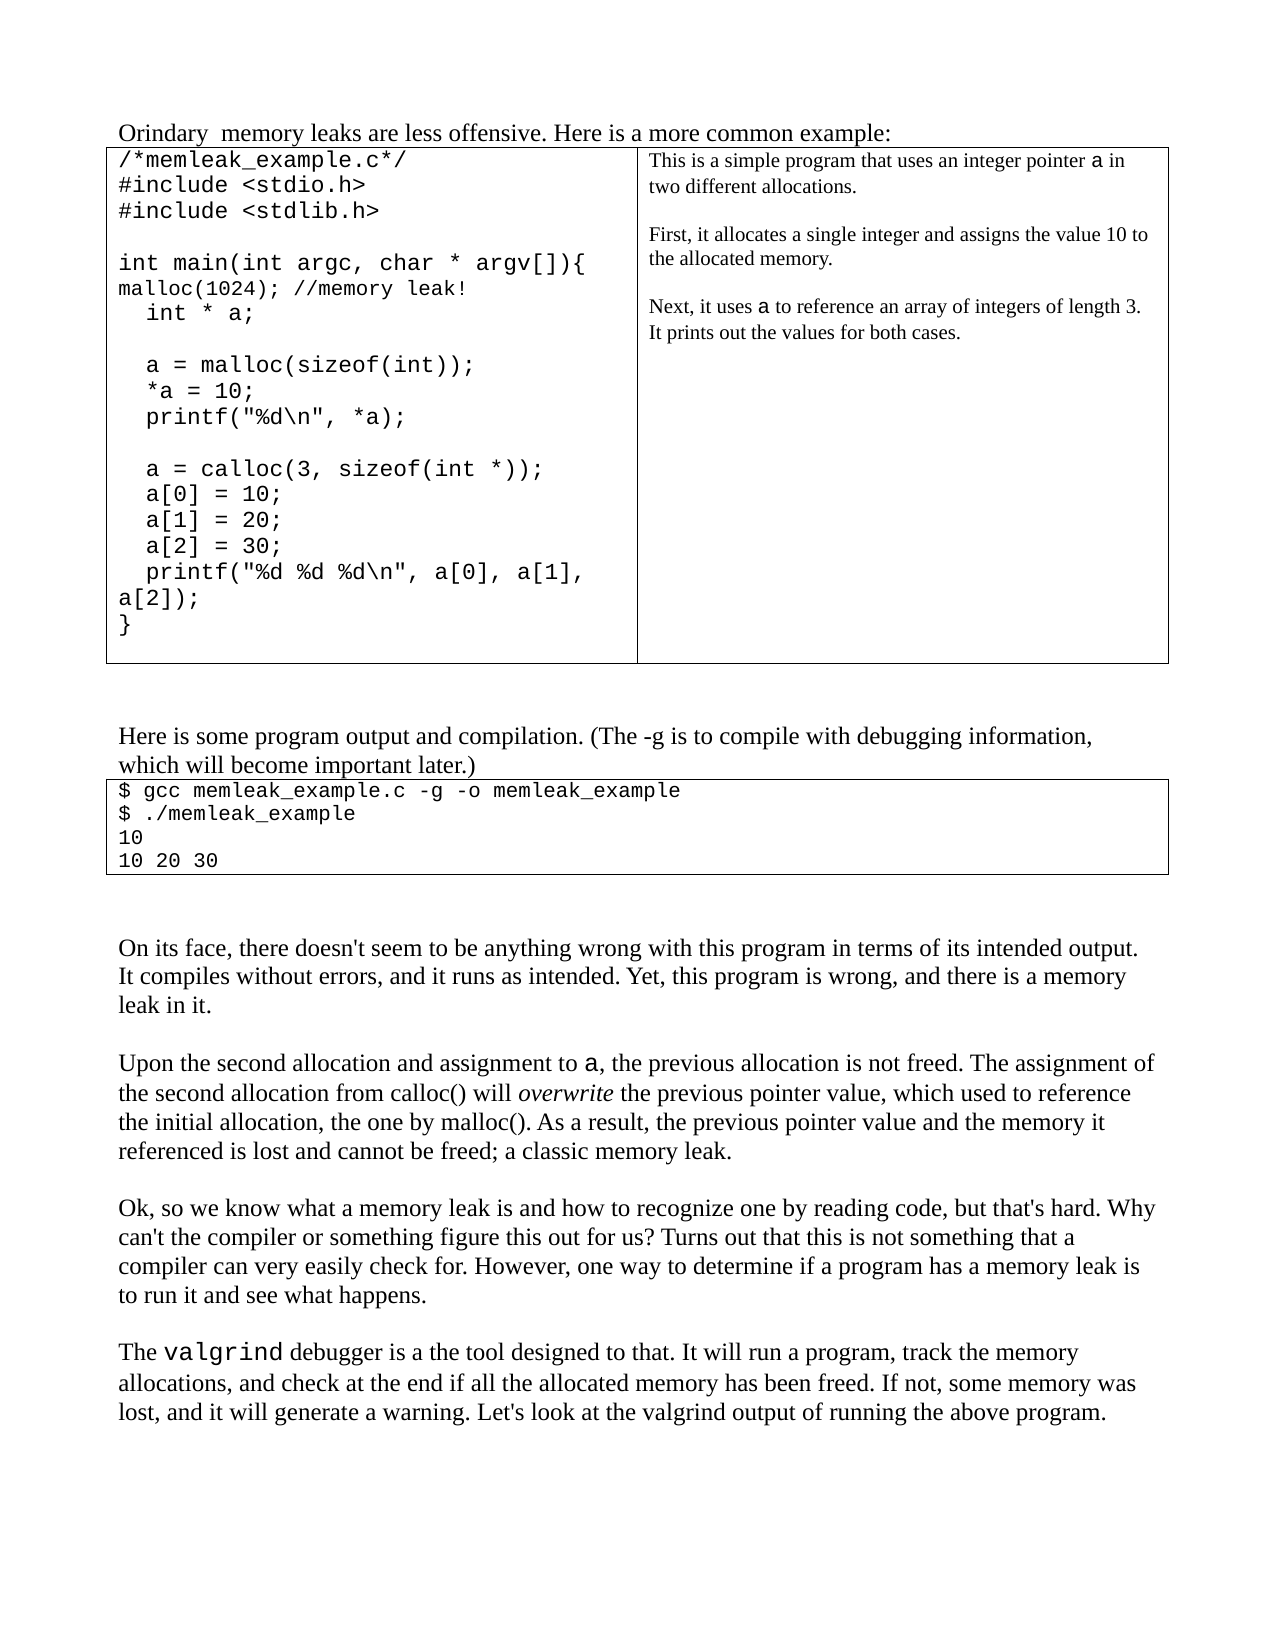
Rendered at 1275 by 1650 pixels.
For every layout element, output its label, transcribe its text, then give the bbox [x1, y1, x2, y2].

table_header /*memleak_example.c*/ #include <stdio.h> #include <stdlib.h> int main(int argc, char * argv[]){ malloc(1024); //memory leak! int * a; a = malloc(sizeof(int)); *a = 10; printf("%d\n", *a); a = calloc(3, sizeof(int *)); a[0] = 10; a[1] = 20; a[2] = 30; printf("%d %d %d\n", a[0], a[1], a[2]); } [107, 148, 637, 662]
table_header $ gcc memleak_example.c -g -o memleak_example $ ./memleak_example 10 10 20 30 [107, 780, 1168, 874]
table_header This is a simple program that uses an integer pointer a in two different allocations. First, it allocates a single integer and assigns the value 10 to the allocated memory. Next, it uses a to reference an array of integers of length 3. It prints out the values for both cases. [638, 148, 1168, 662]
text On its face, there doesn't seem to be anything wrong with this program in terms of its intended output. It compiles without errors, and it runs as intended. Yet, this program is wrong, and there is a memory leak in it. [118, 933, 1157, 1019]
text Orindary memory leaks are less offensive. Here is a more common example: [118, 118, 1157, 147]
text Here is some program output and compilation. (The -g is to compile with debugging information, which will become important later.) [118, 721, 1157, 778]
text Ok, so we know what a memory leak is and how to recognize one by reading code, but that's hard. Why can't the compiler or something figure this out for us? Turns out that this is not something that a compiler can very easily check for. However, one way to determine if a program has a memory leak is to run it and see what happens. [118, 1193, 1157, 1308]
text Upon the second allocation and assignment to a, the previous allocation is not freed. The assignment of the second allocation from calloc() will overwrite the previous pointer value, which used to reference the initial allocation, the one by malloc(). As a result, the previous pointer value and the memory it referenced is lost and cannot be freed; a classic memory leak. [118, 1048, 1157, 1165]
text The valgrind debugger is a the tool designed to that. It will run a program, track the memory allocations, and check at the end if all the allocated memory has been freed. If not, some memory was lost, and it will generate a warning. Let's look at the valgrind output of running the above program. [118, 1337, 1157, 1426]
